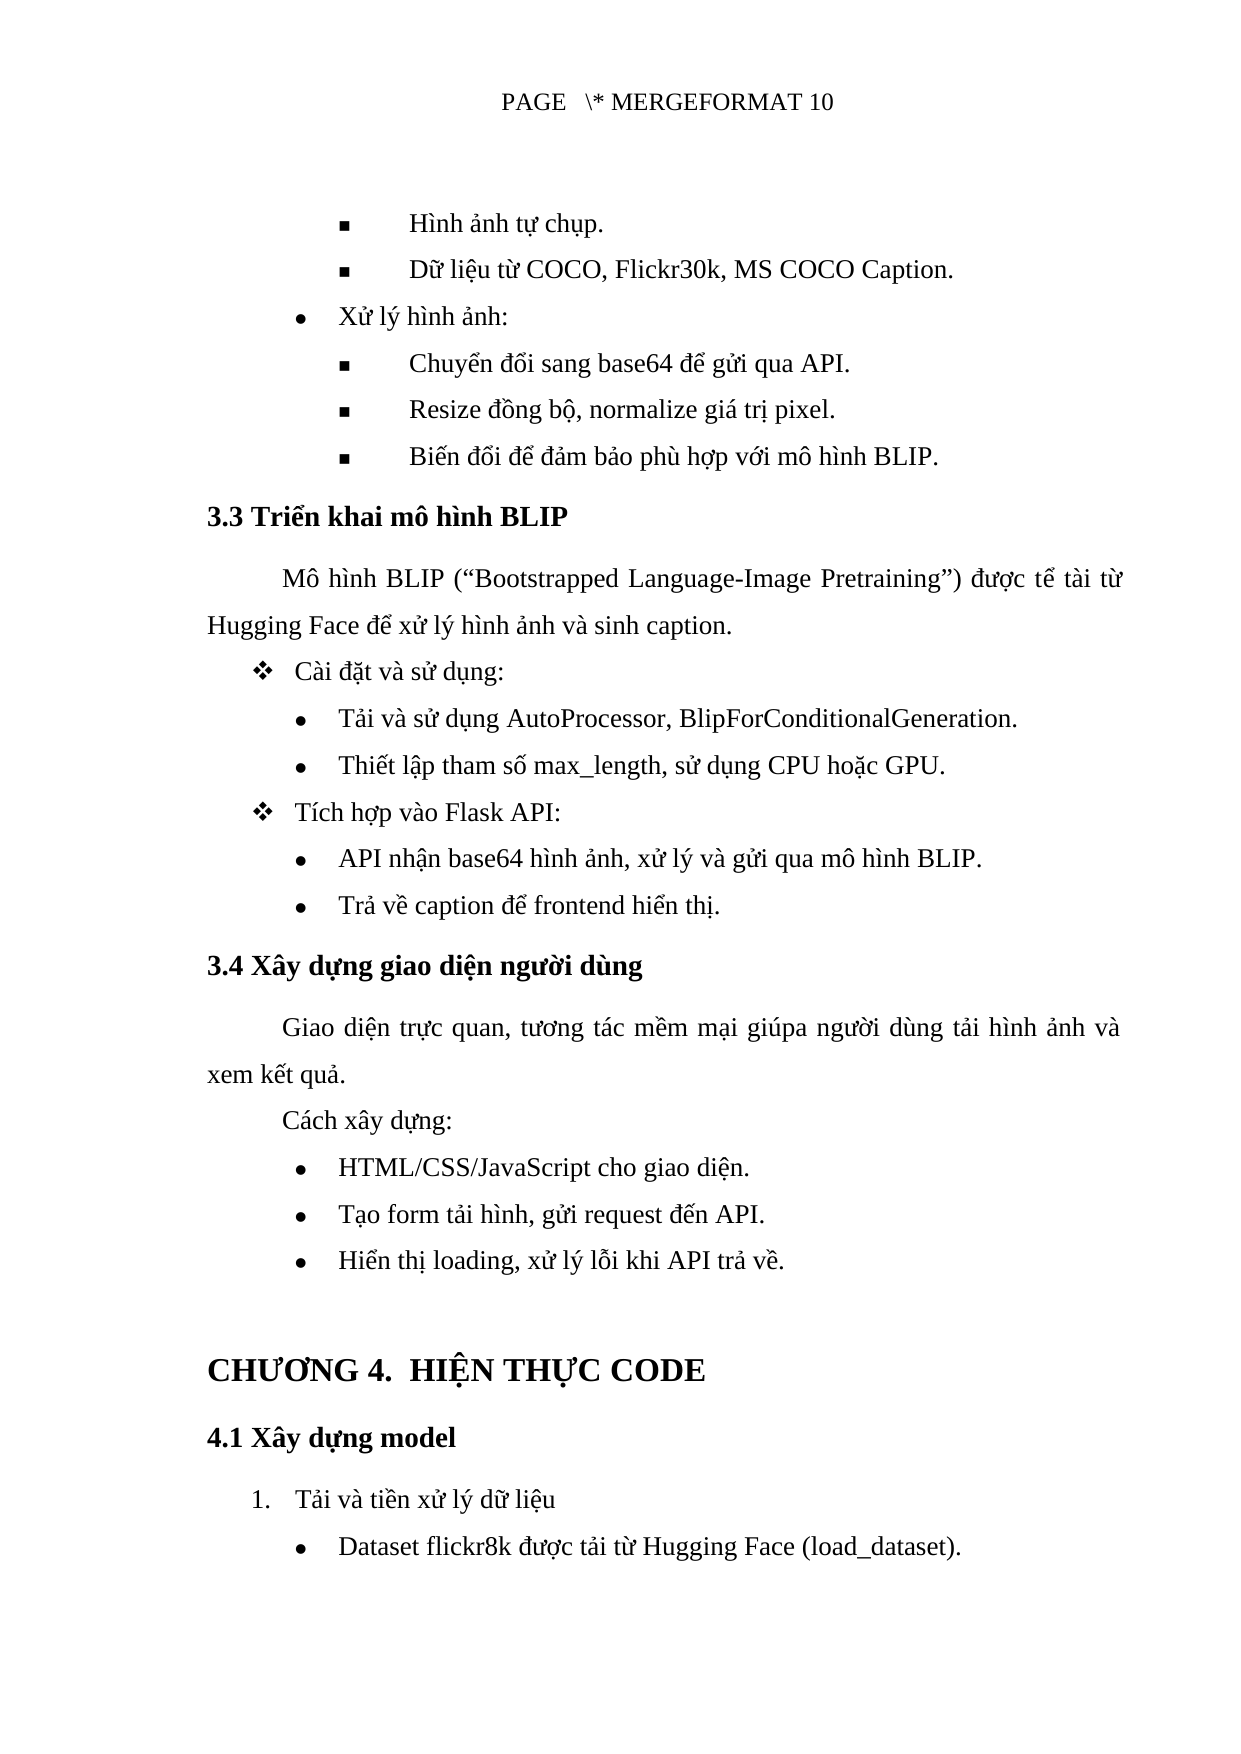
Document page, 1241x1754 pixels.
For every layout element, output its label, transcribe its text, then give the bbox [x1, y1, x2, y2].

list Biến đổi để đảm bảo phù hợp với mô hình BLIP. [338, 440, 1122, 471]
list Tạo form tải hình, gửi request đến API. [294, 1198, 1122, 1229]
list Hình ảnh tự chụp. [338, 207, 1122, 238]
list Trả về caption để frontend hiển thị. [294, 889, 1122, 920]
subtitle HIỆN THỰC CODE [207, 1350, 1122, 1389]
list Thiết lập tham số max_length, sử dụng CPU hoặc GPU. [294, 749, 1122, 780]
text Cách xây dựng: [207, 1104, 1122, 1136]
list Hiển thị loading, xử lý lỗi khi API trả về. [294, 1244, 1122, 1276]
subtitle Triển khai mô hình BLIP [207, 499, 1122, 533]
list Tải và sử dụng AutoProcessor, BlipForConditionalGeneration. [294, 702, 1122, 733]
list Dữ liệu từ COCO, Flickr30k, MS COCO Caption. [338, 253, 1122, 284]
list Cài đặt và sử dụng: [251, 655, 1122, 687]
text Mô hình BLIP (“Bootstrapped Language-Image Pretraining”) được tể tài từ Hugging Face để xử lý hình ảnh và sinh caption. [207, 562, 1122, 640]
list Dataset flickr8k được tải từ Hugging Face (load_dataset). [294, 1530, 1122, 1561]
list Tích hợp vào Flask API: [251, 796, 1122, 827]
list Resize đồng bộ, normalize giá trị pixel. [338, 393, 1122, 424]
list API nhận base64 hình ảnh, xử lý và gửi qua mô hình BLIP. [294, 842, 1122, 874]
text Giao diện trực quan, tương tác mềm mại giúpa người dùng tải hình ảnh và xem kết quả. [207, 1011, 1122, 1089]
subtitle Xây dựng model [207, 1420, 1122, 1454]
subtitle Xây dựng giao diện người dùng [207, 948, 1122, 982]
list Chuyển đổi sang base64 để gửi qua API. [338, 347, 1122, 378]
list Xử lý hình ảnh: [294, 300, 1122, 331]
list HTML/CSS/JavaScript cho giao diện. [294, 1151, 1122, 1182]
list Tải và tiền xử lý dữ liệu [251, 1483, 1122, 1514]
